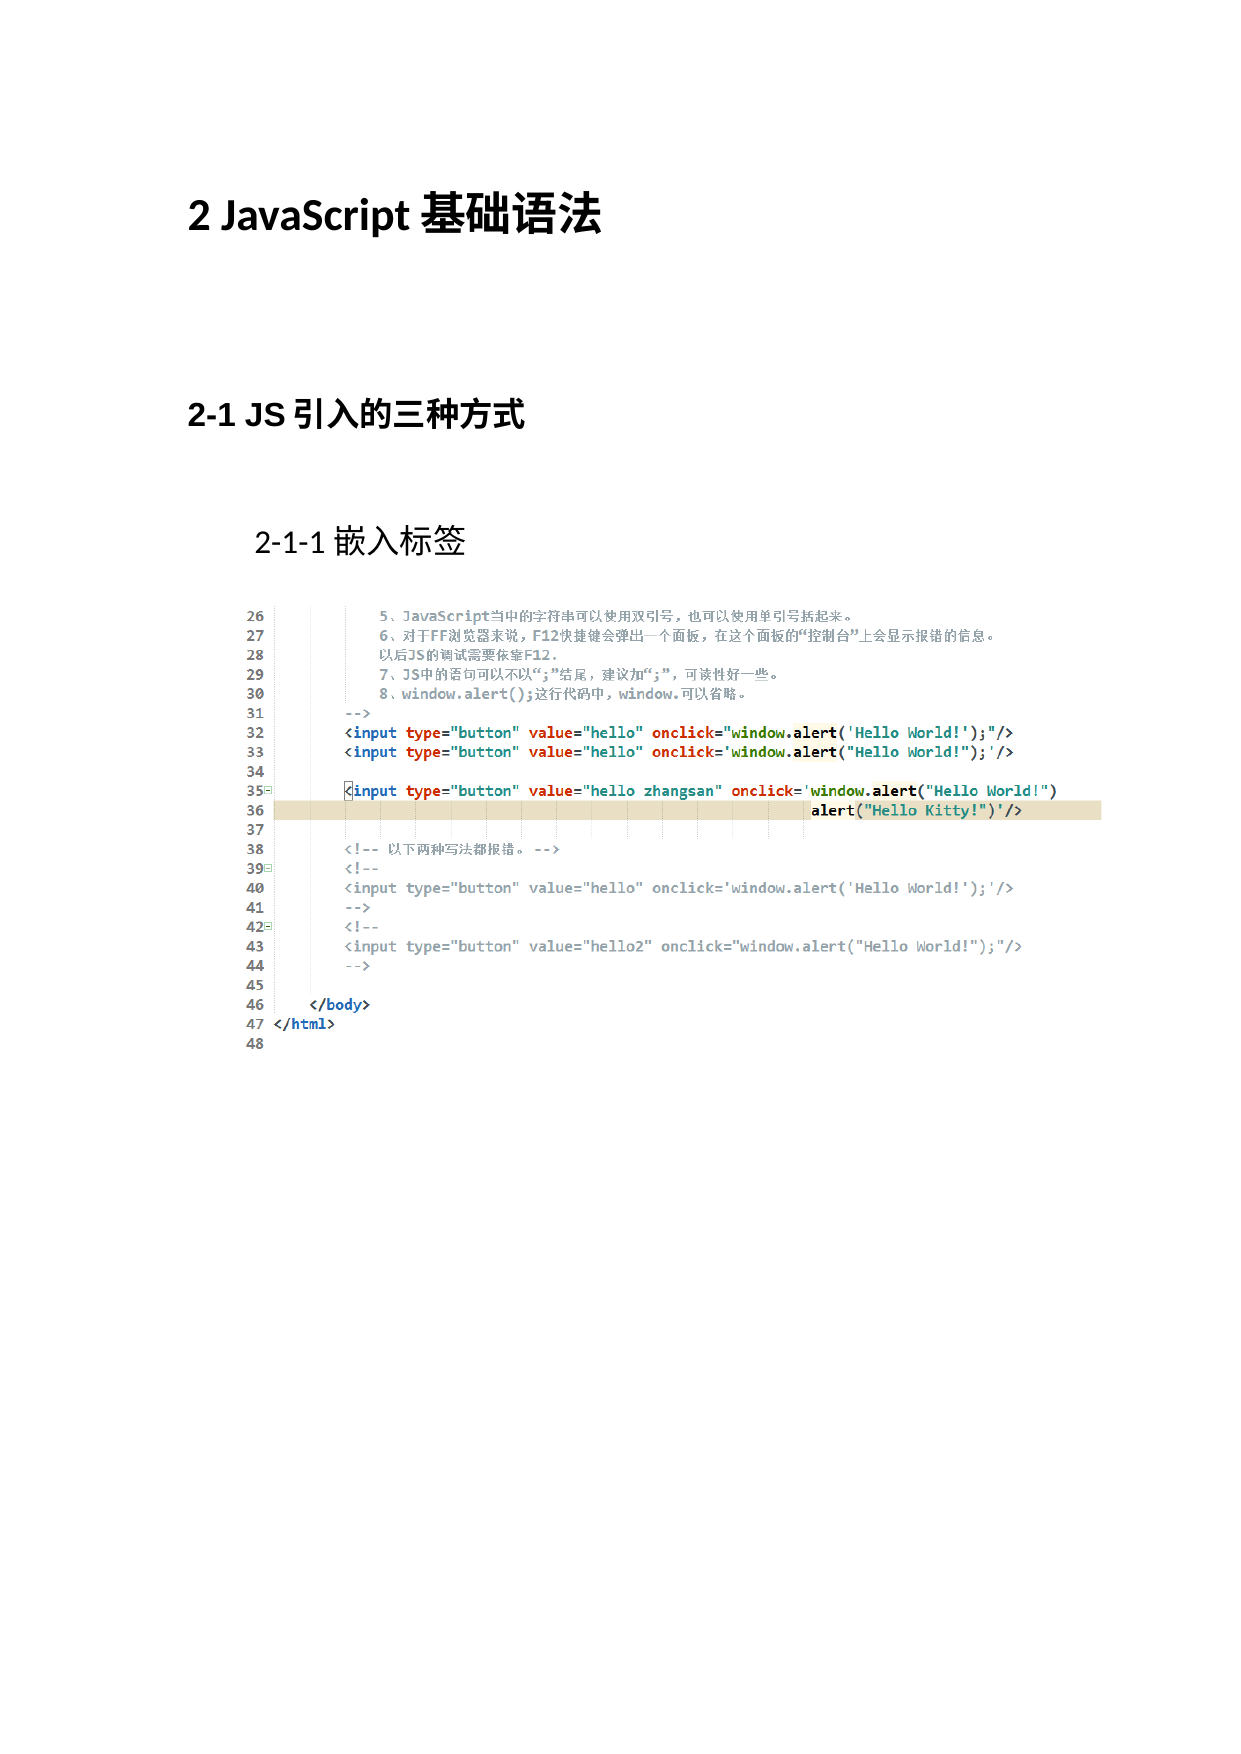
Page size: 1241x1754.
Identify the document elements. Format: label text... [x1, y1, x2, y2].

picture [237, 605, 1102, 1057]
subtitle 2-1-1 嵌入标签 [187, 506, 1053, 571]
subtitle 2 JavaScript基础语法 [187, 162, 1053, 259]
subtitle 2-1 JS引入的三种方式 [187, 379, 1053, 444]
